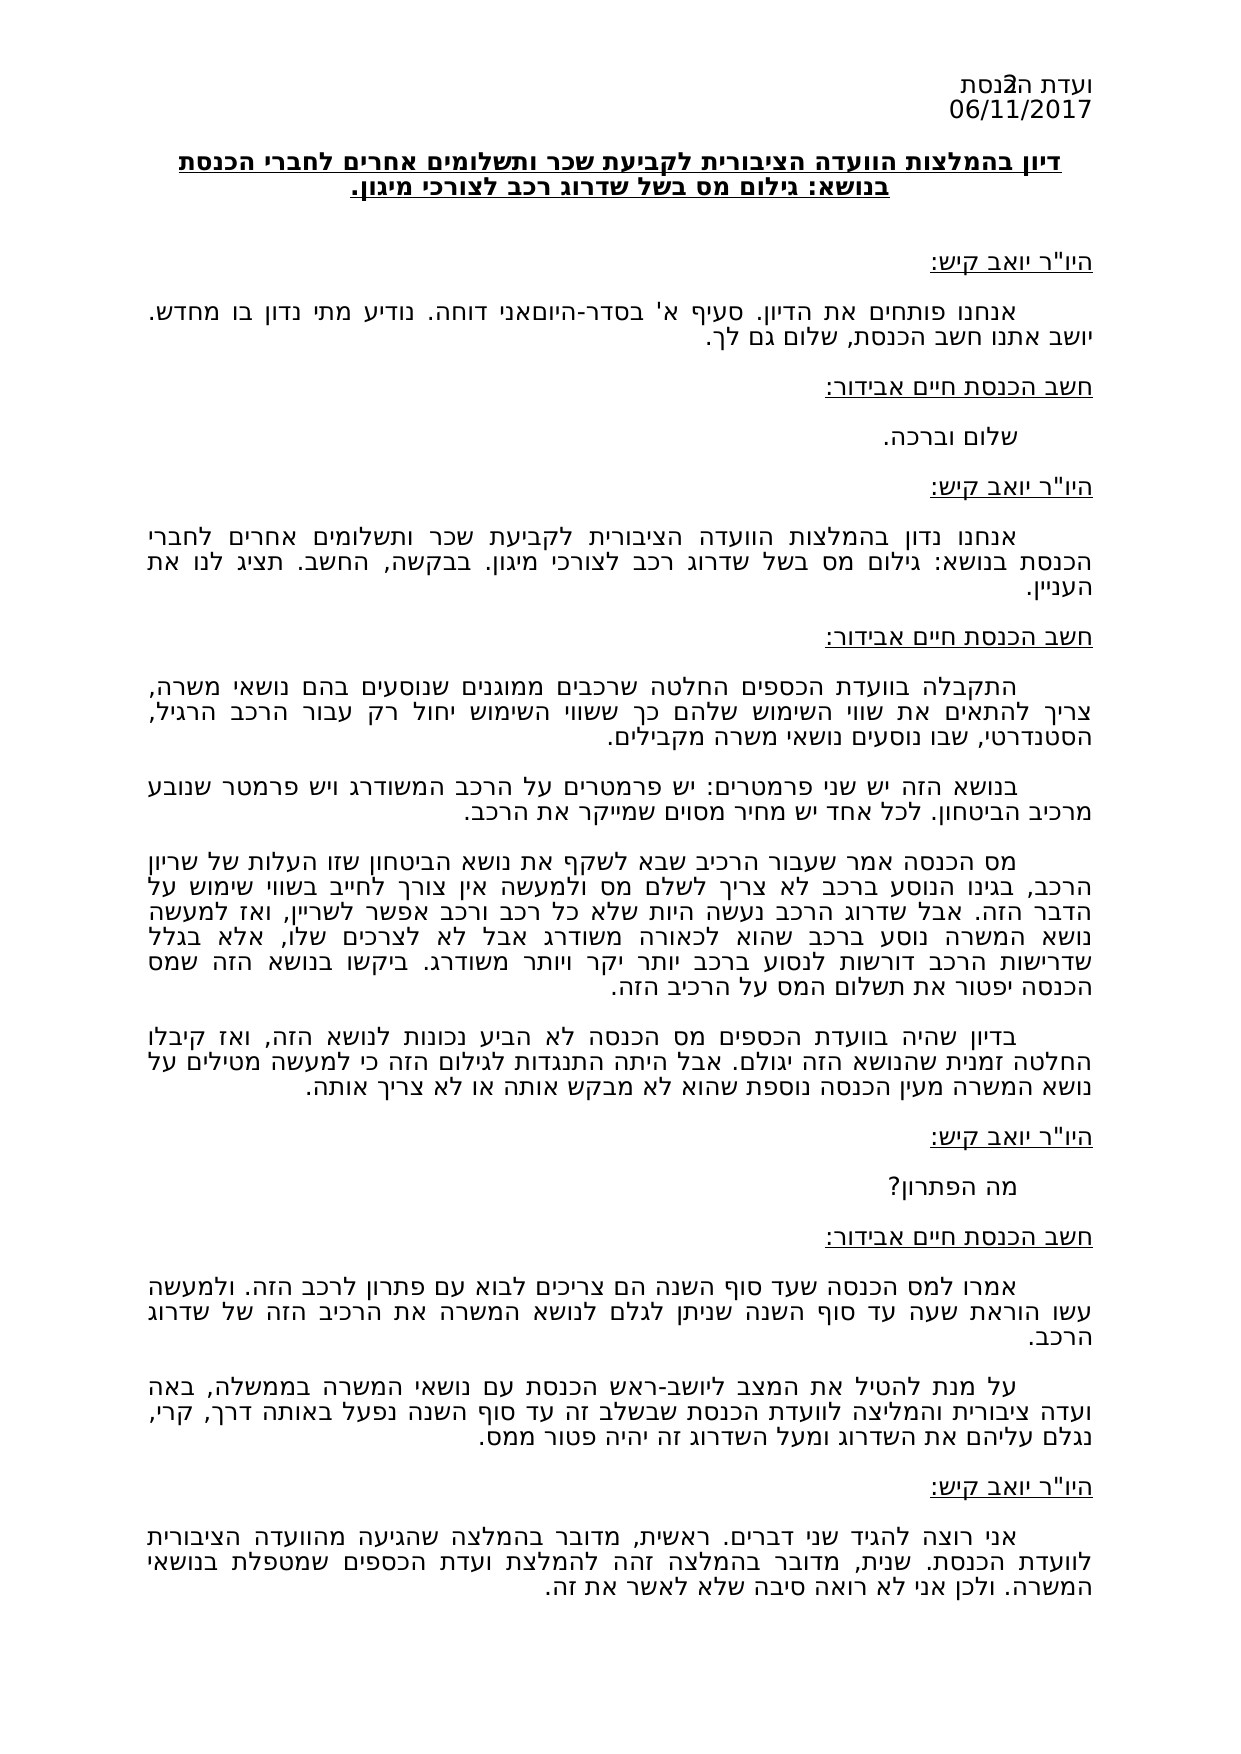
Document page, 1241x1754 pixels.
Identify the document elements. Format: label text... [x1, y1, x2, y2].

text בנושא הזה יש שני פרמטרים: יש פרמטרים על הרכב המשודרג ויש פרמטר שנובע מרכיב הביטחון. לכל אחד יש מחיר מסוים שמייקר את הרכב. [147, 775, 1093, 825]
text על מנת להטיל את המצב ליושב-ראש הכנסת עם נושאי המשרה בממשלה, באה ועדה ציבורית והמליצה לוועדת הכנסת שבשלב זה עד סוף השנה נפעל באותה דרך, קרי, נגלם עליהם את השדרוג ומעל השדרוג זה יהיה פטור ממס. [147, 1375, 1093, 1450]
text אני רוצה להגיד שני דברים. ראשית, מדובר בהמלצה שהגיעה מהוועדה הציבורית לוועדת הכנסת. שנית, מדובר בהמלצה זהה להמלצת ועדת הכספים שמטפלת בנושאי המשרה. ולכן אני לא רואה סיבה שלא לאשר את זה. [147, 1525, 1093, 1600]
text התקבלה בוועדת הכספים החלטה שרכבים ממוגנים שנוסעים בהם נושאי משרה, צריך להתאים את שווי השימוש שלהם כך ששווי השימוש יחול רק עבור הרכב הרגיל, הסטנדרטי, שבו נוסעים נושאי משרה מקבילים. [147, 675, 1093, 750]
text היו"ר יואב קיש: [147, 250, 1093, 275]
text אנחנו נדון בהמלצות הוועדה הציבורית לקביעת שכר ותשלומים אחרים לחברי הכנסת בנושא: גילום מס בשל שדרוג רכב לצורכי מיגון. בבקשה, החשב. תציג לנו את העניין. [147, 525, 1093, 600]
text חשב הכנסת חיים אבידור: [147, 625, 1093, 650]
text חשב הכנסת חיים אבידור: [147, 1225, 1093, 1250]
text אנחנו פותחים את הדיון. סעיף א' בסדר-היוםאני דוחה. נודיע מתי נדון בו מחדש. יושב אתנו חשב הכנסת, שלום גם לך. [147, 300, 1093, 350]
text בדיון שהיה בוועדת הכספים מס הכנסה לא הביע נכונות לנושא הזה, ואז קיבלו החלטה זמנית שהנושא הזה יגולם. אבל היתה התנגדות לגילום הזה כי למעשה מטילים על נושא המשרה מעין הכנסה נוספת שהוא לא מבקש אותה או לא צריך אותה. [147, 1025, 1093, 1100]
text אמרו למס הכנסה שעד סוף השנה הם צריכים לבוא עם פתרון לרכב הזה. ולמעשה עשו הוראת שעה עד סוף השנה שניתן לגלם לנושא המשרה את הרכיב הזה של שדרוג הרכב. [147, 1275, 1093, 1350]
text שלום וברכה. [147, 425, 1093, 450]
text חשב הכנסת חיים אבידור: [147, 375, 1093, 400]
text היו"ר יואב קיש: [147, 1475, 1093, 1500]
text היו"ר יואב קיש: [147, 1125, 1093, 1150]
text דיון בהמלצות הוועדה הציבורית לקביעת שכר ותשלומים אחרים לחברי הכנסת בנושא: גילום מס בשל שדרוג רכב לצורכי מיגון. [147, 150, 1093, 200]
text מס הכנסה אמר שעבור הרכיב שבא לשקף את נושא הביטחון שזו העלות של שריון הרכב, בגינו הנוסע ברכב לא צריך לשלם מס ולמעשה אין צורך לחייב בשווי שימוש על הדבר הזה. אבל שדרוג הרכב נעשה היות שלא כל רכב ורכב אפשר לשריין, ואז למעשה נושא המשרה נוסע ברכב שהוא לכאורה משודרג אבל לא לצרכים שלו, אלא בגלל שדרישות הרכב דורשות לנסוע ברכב יותר יקר ויותר משודרג. ביקשו בנושא הזה שמס הכנסה יפטור את תשלום המס על הרכיב הזה. [147, 850, 1093, 1000]
text היו"ר יואב קיש: [147, 475, 1093, 500]
text מה הפתרון? [147, 1175, 1093, 1200]
